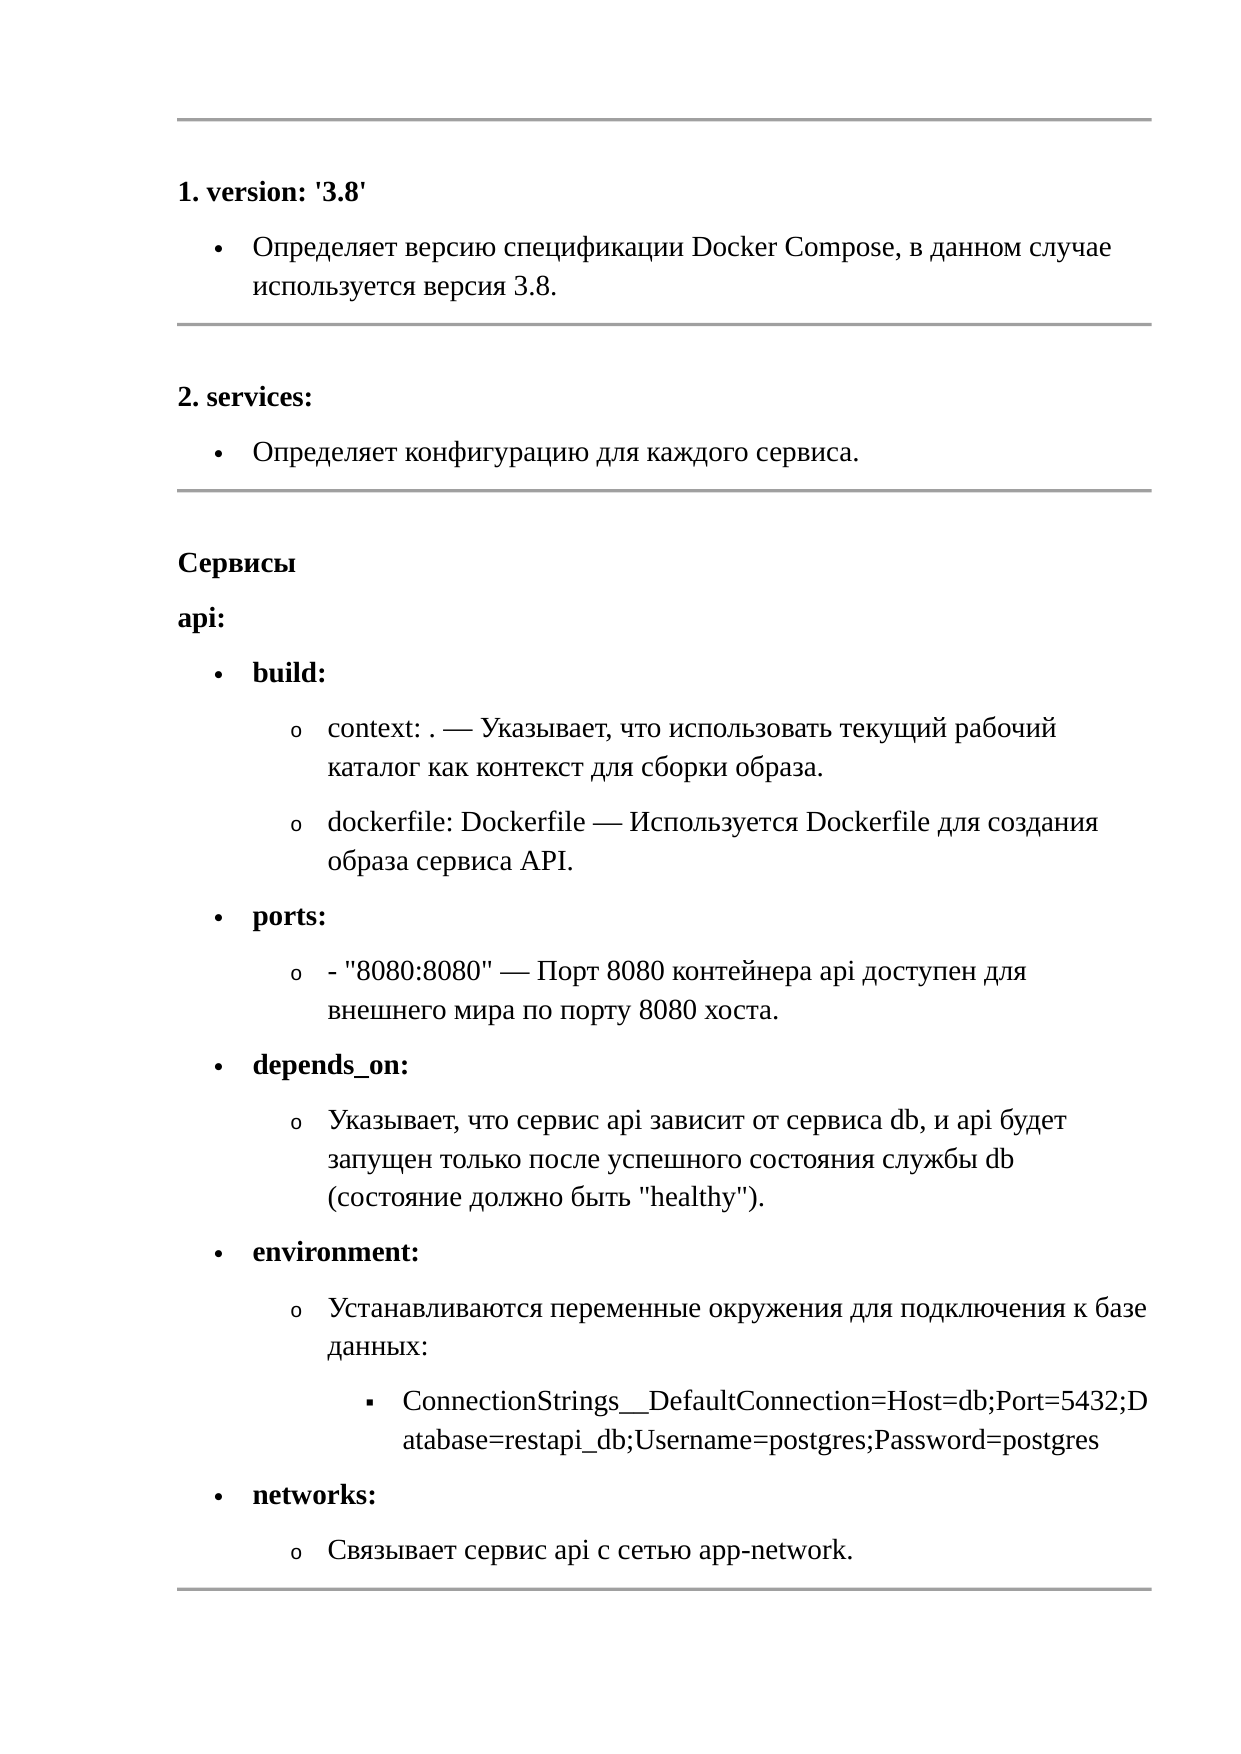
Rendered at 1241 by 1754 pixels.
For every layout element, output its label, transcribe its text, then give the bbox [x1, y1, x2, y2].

list Связывает сервис api с сетью app-network. [290, 1532, 1152, 1566]
list ports: [215, 898, 1152, 932]
list Определяет версию спецификации Docker Compose, в данном случае используется версия 3.8. [215, 229, 1152, 301]
list Указывает, что сервис api зависит от сервиса db, и api будет запущен только после успешного состояния службы db (состояние должно быть "healthy"). [290, 1102, 1152, 1213]
list dockerfile: Dockerfile — Используется Dockerfile для создания образа сервиса API. [290, 804, 1152, 876]
list Устанавливаются переменные окружения для подключения к базе данных: [290, 1290, 1152, 1362]
list - "8080:8080" — Порт 8080 контейнера api доступен для внешнего мира по порту 8080 хоста. [290, 953, 1152, 1025]
list context: . — Указывает, что использовать текущий рабочий каталог как контекст для сборки образа. [290, 711, 1152, 783]
list ConnectionStrings__DefaultConnection=Host=db;Port=5432;Database=restapi_db;Username=postgres;Password=postgres [365, 1383, 1152, 1456]
text 2. services: [177, 379, 1152, 412]
list environment: [215, 1234, 1152, 1268]
list Определяет конфигурацию для каждого сервиса. [215, 434, 1152, 467]
list build: [215, 655, 1152, 689]
text api: [177, 600, 1152, 634]
list networks: [215, 1477, 1152, 1511]
text Сервисы [177, 545, 1152, 578]
list depends_on: [215, 1047, 1152, 1081]
text 1. version: '3.8' [177, 174, 1152, 207]
